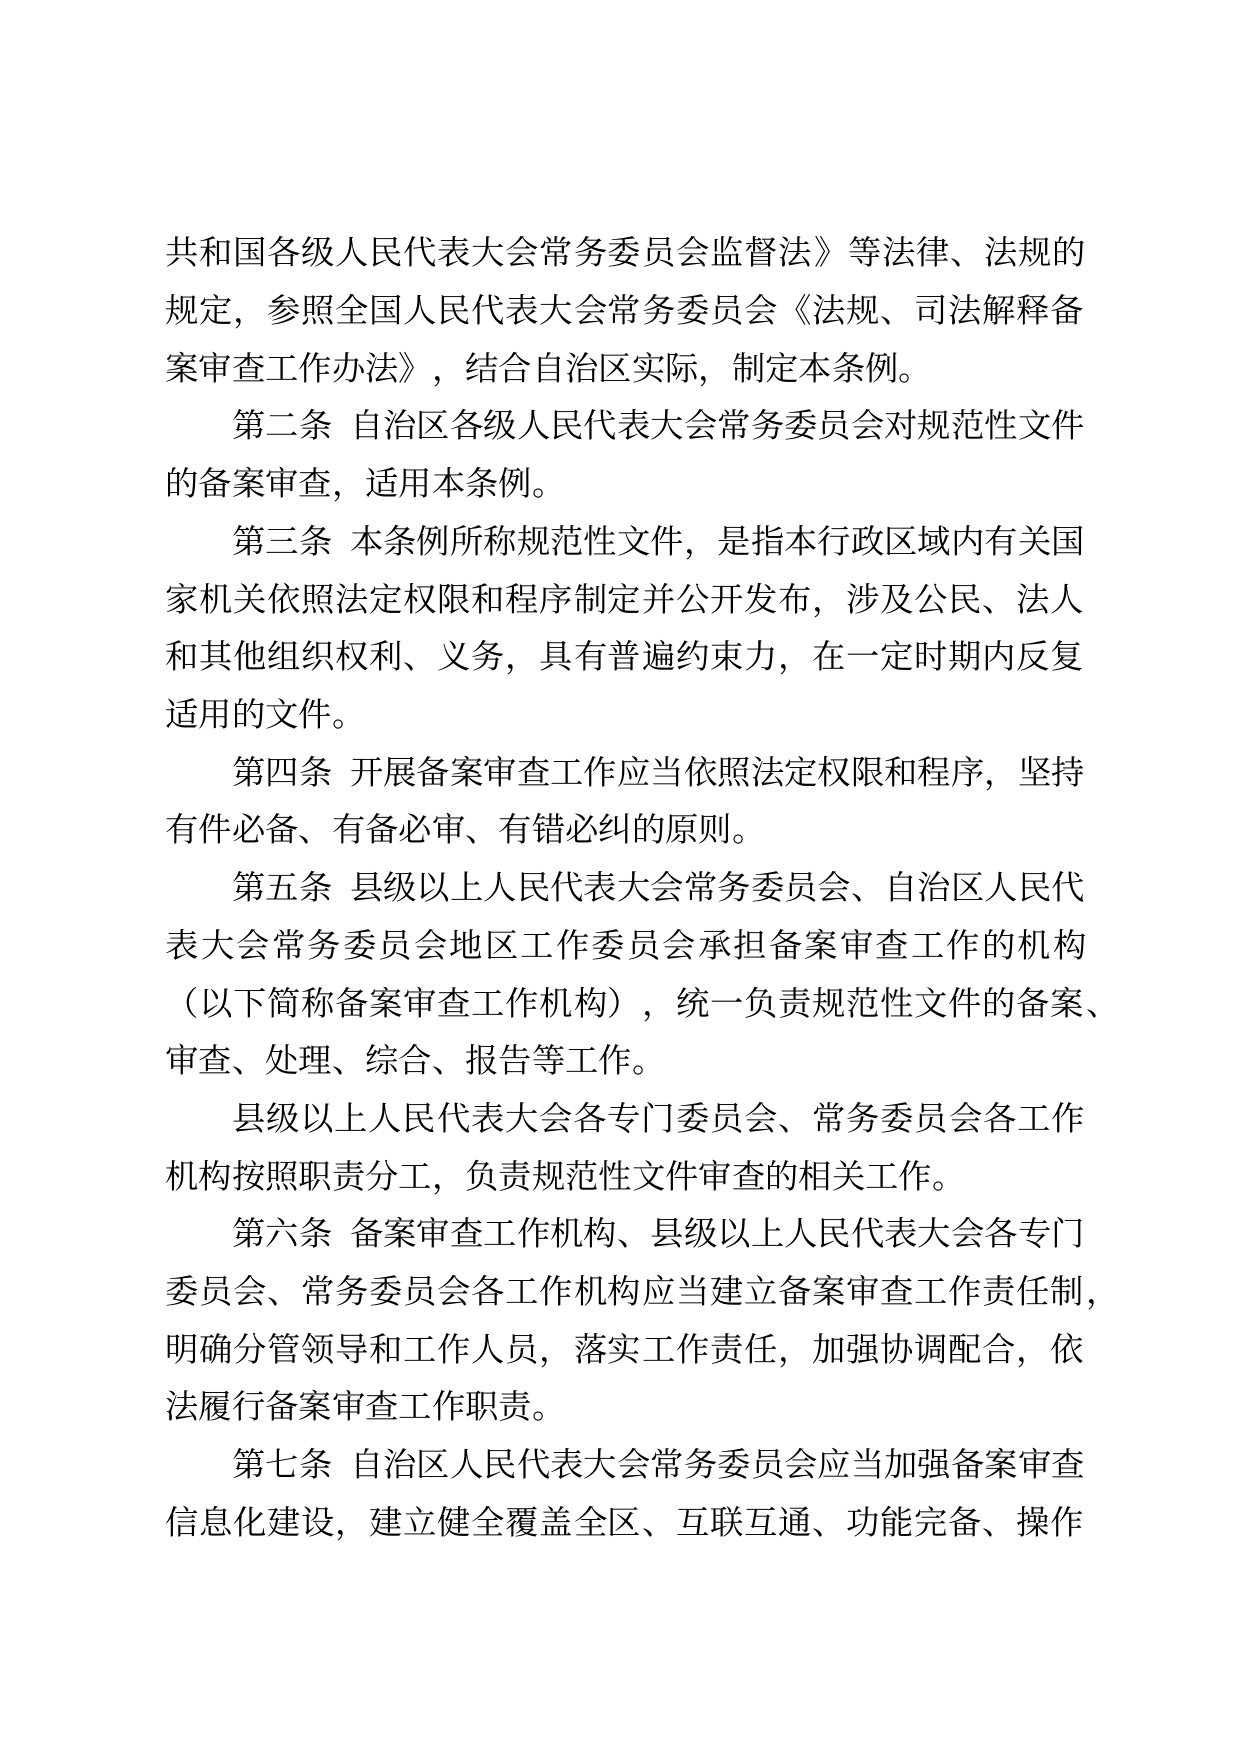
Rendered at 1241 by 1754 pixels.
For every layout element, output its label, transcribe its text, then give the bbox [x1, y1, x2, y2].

text 第二条 自治区各级人民代表大会常务委员会对规范性文件的备案审查，适用本条例。 [165, 392, 1087, 507]
text 第五条 县级以上人民代表大会常务委员会、自治区人民代表大会常务委员会地区工作委员会承担备案审查工作的机构（以下简称备案审查工作机构），统一负责规范性文件的备案、审查、处理、综合、报告等工作。 [165, 853, 1087, 1084]
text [165, 218, 1087, 392]
text 第六条 备案审查工作机构、县级以上人民代表大会各专门委员会、常务委员会各工作机构应当建立备案审查工作责任制，明确分管领导和工作人员，落实工作责任，加强协调配合，依法履行备案审查工作职责。 [165, 1199, 1087, 1430]
text 第三条 本条例所称规范性文件，是指本行政区域内有关国家机关依照法定权限和程序制定并公开发布，涉及公民、法人和其他组织权利、义务，具有普遍约束力，在一定时期内反复适用的文件。 [165, 507, 1087, 738]
text 第四条 开展备案审查工作应当依照法定权限和程序，坚持有件必备、有备必审、有错必纠的原则。 [165, 738, 1087, 853]
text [165, 1430, 1087, 1546]
text 县级以上人民代表大会各专门委员会、常务委员会各工作机构按照职责分工，负责规范性文件审查的相关工作。 [165, 1084, 1087, 1199]
